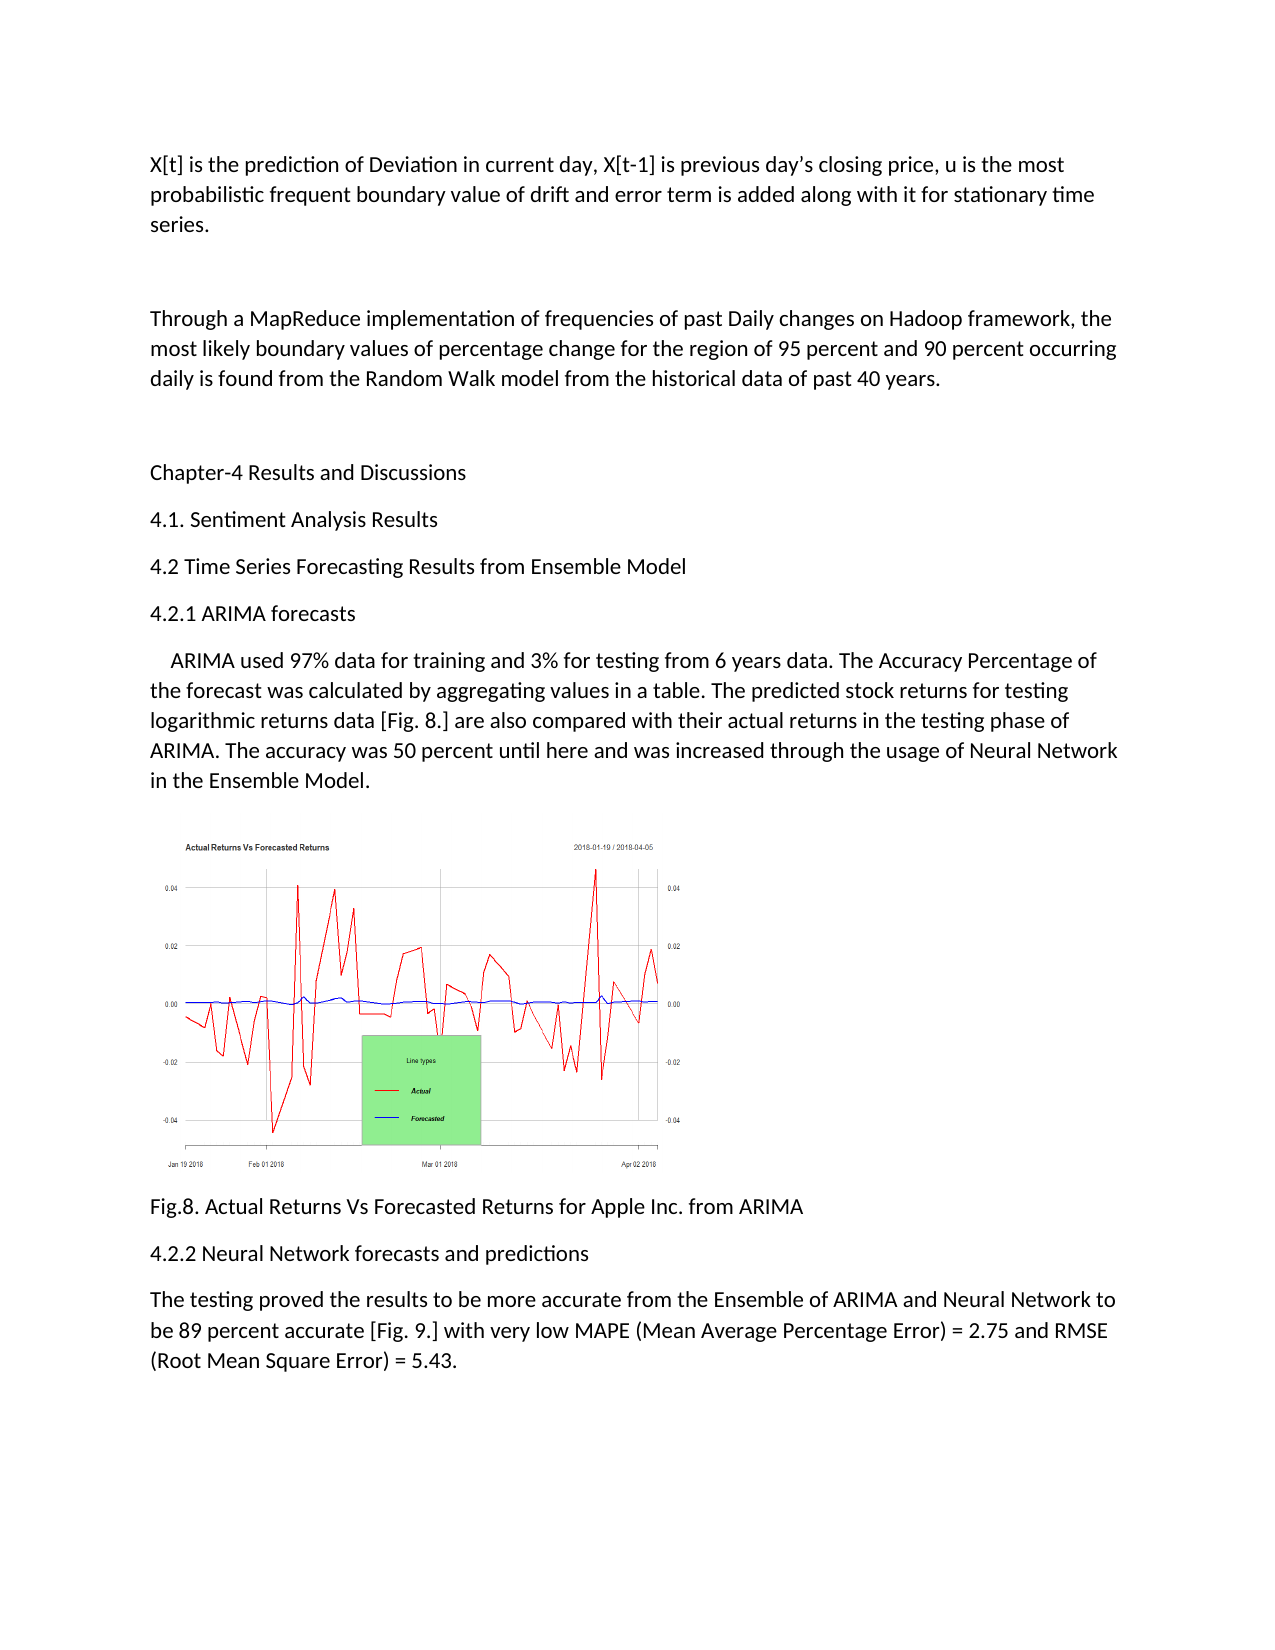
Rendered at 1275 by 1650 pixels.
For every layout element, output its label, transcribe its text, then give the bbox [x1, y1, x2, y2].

text ARIMA used 97% data for training and 3% for testing from 6 years data. The Accuracy Percentage of the forecast was calculated by aggregating values in a table. The predicted stock returns for testing logarithmic returns data [Fig. 8.] are also compared with their actual returns in the testing phase of ARIMA. The accuracy was 50 percent until here and was increased through the usage of Neural Network in the Ensemble Model. [150, 646, 1125, 795]
text 4.2 Time Series Forecasting Results from Ensemble Model [150, 552, 1125, 580]
text Fig.8. Actual Returns Vs Forecasted Returns for Apple Inc. from ARIMA [150, 1192, 1125, 1220]
text 4.2.1 ARIMA forecasts [150, 599, 1125, 627]
text Chapter-4 Results and Discussions [150, 458, 1125, 486]
text The testing proved the results to be more accurate from the Ensemble of ARIMA and Neural Network to be 89 percent accurate [Fig. 9.] with very low MAPE (Mean Average Percentage Error) = 2.75 and RMSE (Root Mean Square Error) = 5.43. [150, 1286, 1125, 1374]
text Through a MapReduce implementation of frequencies of past Daily changes on Hadoop framework, the most likely boundary values of percentage change for the region of 95 percent and 90 percent occurring daily is found from the Random Walk model from the historical data of past 40 years. [150, 304, 1125, 393]
picture [150, 813, 693, 1173]
text 4.2.2 Neural Network forecasts and predictions [150, 1239, 1125, 1267]
text X[t] is the prediction of Deviation in current day, X[t-1] is previous day’s closing price, u is the most probabilistic frequent boundary value of drift and error term is added along with it for stationary time series. [150, 150, 1125, 238]
text 4.1. Sentiment Analysis Results [150, 505, 1125, 533]
